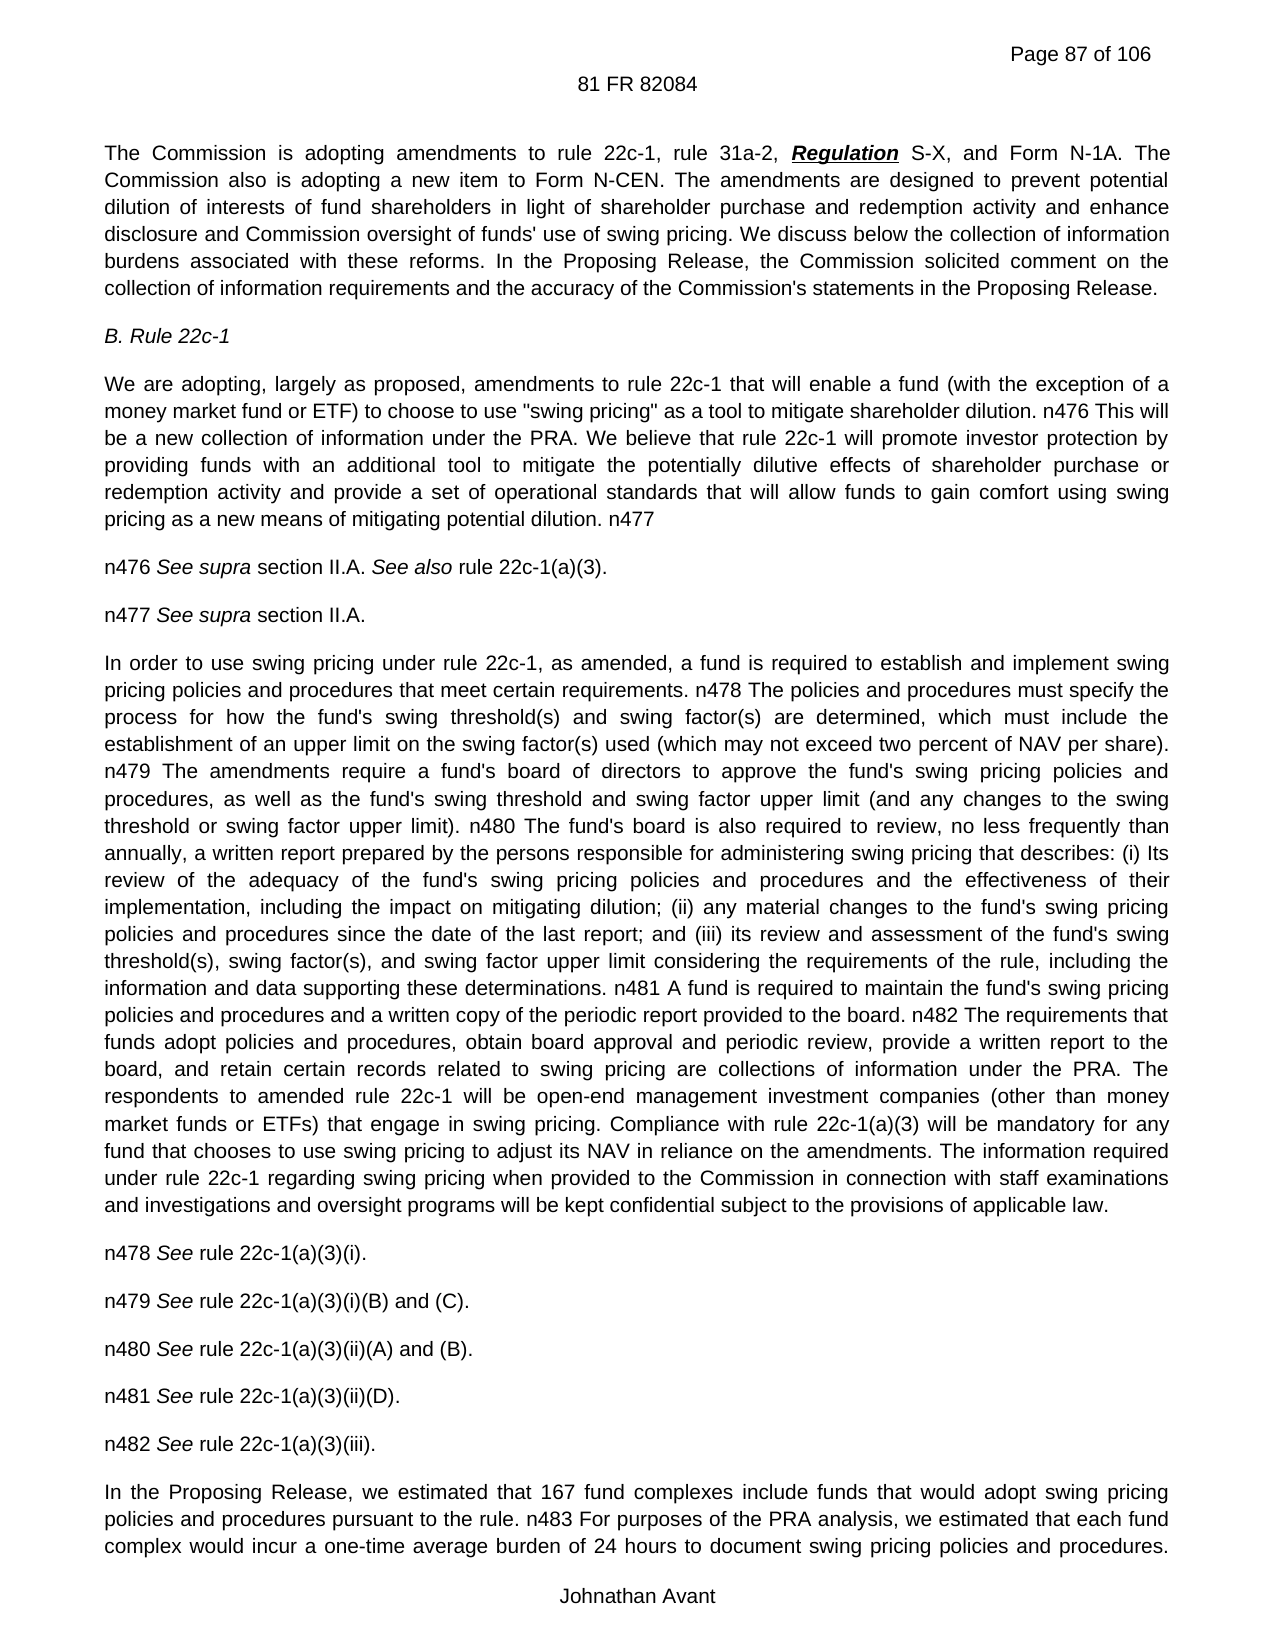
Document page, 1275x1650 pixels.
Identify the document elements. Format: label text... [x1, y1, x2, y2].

text n480 See rule 22c-1(a)(3)(ii)(A) and (B). [104, 1333, 1171, 1360]
text The Commission is adopting amendments to rule 22c-1, rule 31a-2, Regulation S-X, and Form N-1A. The Commission also is adopting a new item to Form N-CEN. The amendments are designed to prevent potential dilution of interests of fund shareholders in light of shareholder purchase and redemption activity and enhance disclosure and Commission oversight of funds' use of swing pricing. We discuss below the collection of information burdens associated with these reforms. In the Proposing Release, the Commission solicited comment on the collection of information requirements and the accuracy of the Commission's statements in the Proposing Release. [104, 137, 1171, 300]
text n477 See supra section II.A. [104, 600, 1171, 627]
text B. Rule 22c-1 [104, 321, 1171, 348]
text n482 See rule 22c-1(a)(3)(iii). [104, 1429, 1171, 1456]
text n478 See rule 22c-1(a)(3)(i). [104, 1237, 1171, 1264]
text n481 See rule 22c-1(a)(3)(ii)(D). [104, 1381, 1171, 1408]
text n479 See rule 22c-1(a)(3)(i)(B) and (C). [104, 1285, 1171, 1312]
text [104, 1477, 1171, 1558]
text We are adopting, largely as proposed, amendments to rule 22c-1 that will enable a fund (with the exception of a money market fund or ETF) to choose to use "swing pricing" as a tool to mitigate shareholder dilution. n476 This will be a new collection of information under the PRA. We believe that rule 22c-1 will promote investor protection by providing funds with an additional tool to mitigate the potentially dilutive effects of shareholder purchase or redemption activity and provide a set of operational standards that will allow funds to gain comfort using swing pricing as a new means of mitigating potential dilution. n477 [104, 369, 1171, 531]
text In order to use swing pricing under rule 22c-1, as amended, a fund is required to establish and implement swing pricing policies and procedures that meet certain requirements. n478 The policies and procedures must specify the process for how the fund's swing threshold(s) and swing factor(s) are determined, which must include the establishment of an upper limit on the swing factor(s) used (which may not exceed two percent of NAV per share). n479 The amendments require a fund's board of directors to approve the fund's swing pricing policies and procedures, as well as the fund's swing threshold and swing factor upper limit (and any changes to the swing threshold or swing factor upper limit). n480 The fund's board is also required to review, no less frequently than annually, a written report prepared by the persons responsible for administering swing pricing that describes: (i) Its review of the adequacy of the fund's swing pricing policies and procedures and the effectiveness of their implementation, including the impact on mitigating dilution; (ii) any material changes to the fund's swing pricing policies and procedures since the date of the last report; and (iii) its review and assessment of the fund's swing threshold(s), swing factor(s), and swing factor upper limit considering the requirements of the rule, including the information and data supporting these determinations. n481 A fund is required to maintain the fund's swing pricing policies and procedures and a written copy of the periodic report provided to the board. n482 The requirements that funds adopt policies and procedures, obtain board approval and periodic review, provide a written report to the board, and retain certain records related to swing pricing are collections of information under the PRA. The respondents to amended rule 22c-1 will be open-end management investment companies (other than money market funds or ETFs) that engage in swing pricing. Compliance with rule 22c-1(a)(3) will be mandatory for any fund that chooses to use swing pricing to adjust its NAV in reliance on the amendments. The information required under rule 22c-1 regarding swing pricing when provided to the Commission in connection with staff examinations and investigations and oversight programs will be kept confidential subject to the provisions of applicable law. [104, 648, 1171, 1217]
text n476 See supra section II.A. See also rule 22c-1(a)(3). [104, 552, 1171, 579]
